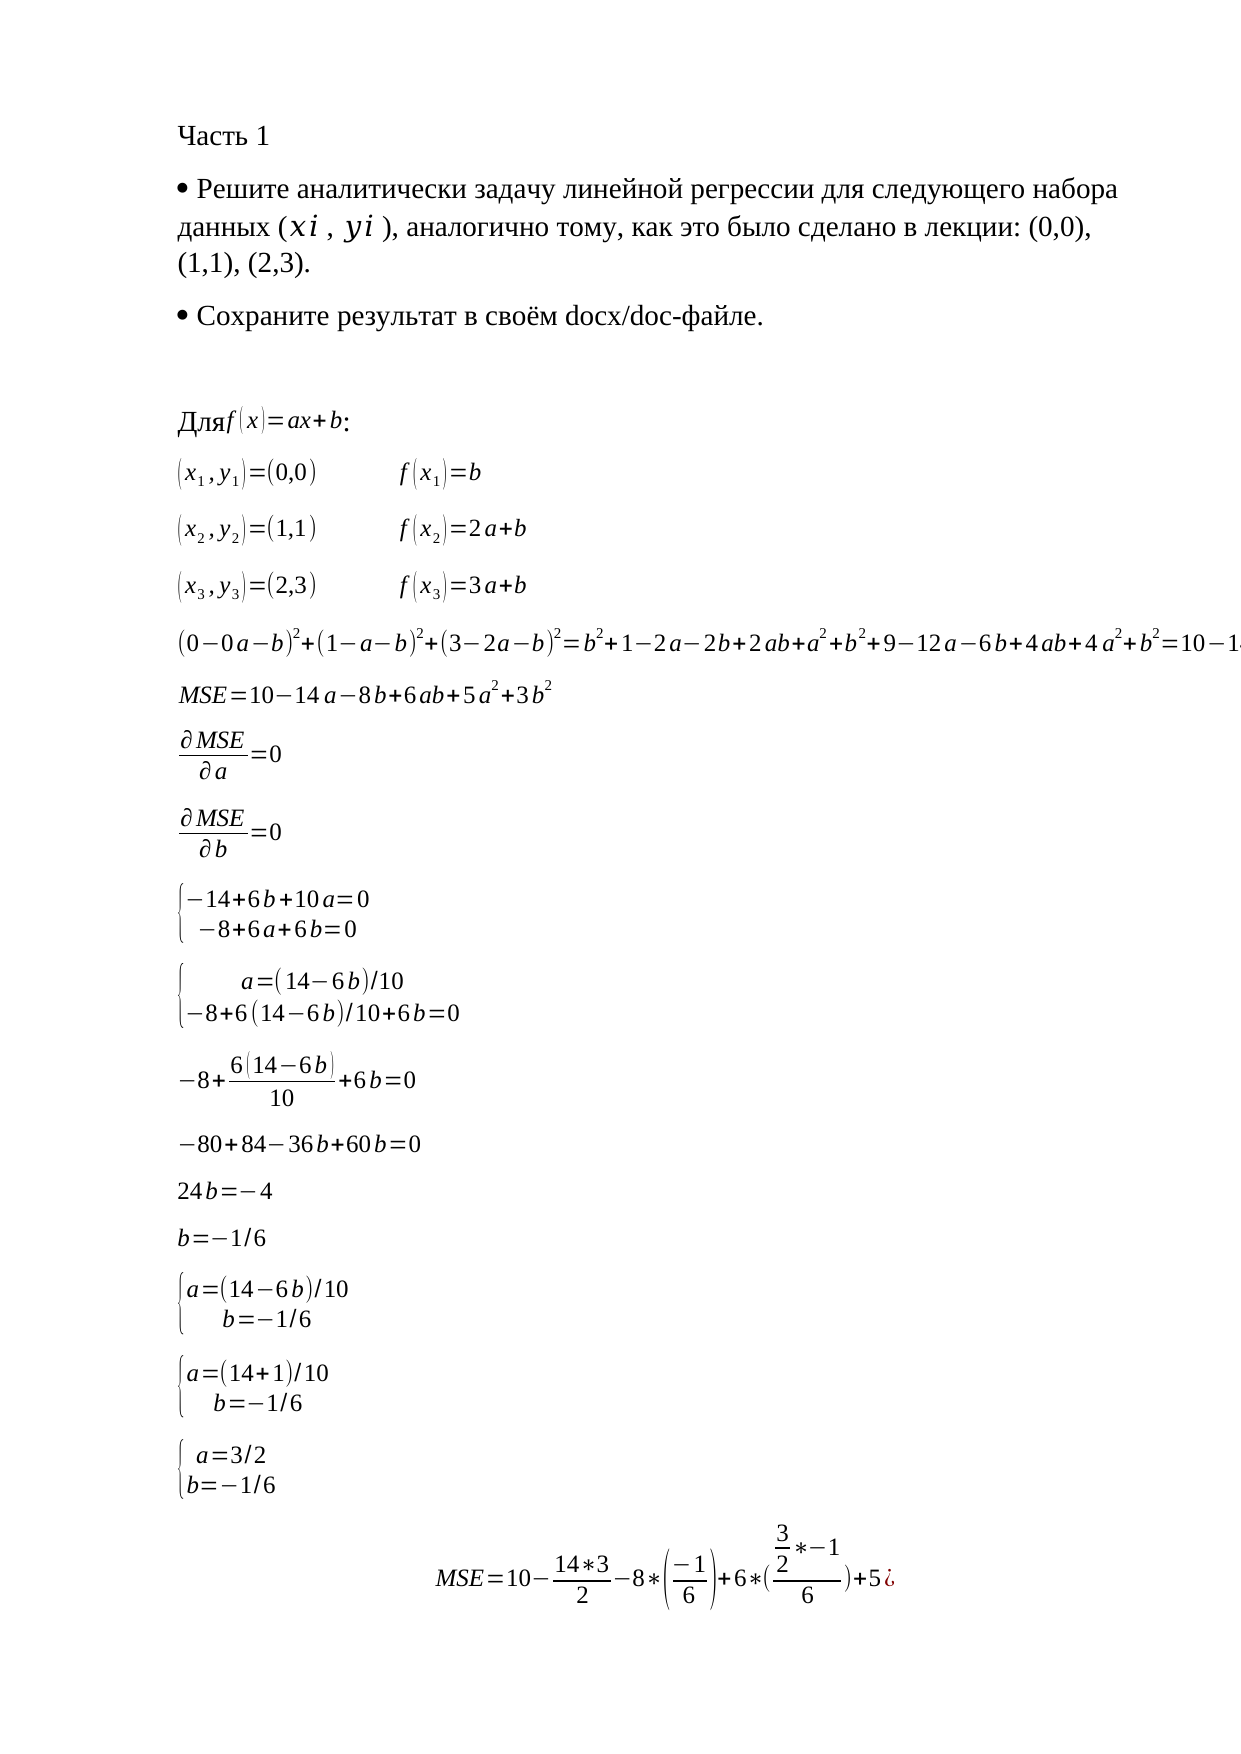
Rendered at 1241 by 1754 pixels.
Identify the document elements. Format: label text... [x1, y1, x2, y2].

text Сохраните результат в своём docx/doc-файле. [177, 298, 1152, 332]
text Для: [177, 404, 1152, 437]
text Часть 1 [177, 118, 1152, 152]
text Решите аналитически задачу линейной регрессии для следующего набора данных (𝑥𝑖 , 𝑦𝑖 ), аналогично тому, как это было сделано в лекции: (0,0), (1,1), (2,3). [177, 171, 1152, 279]
